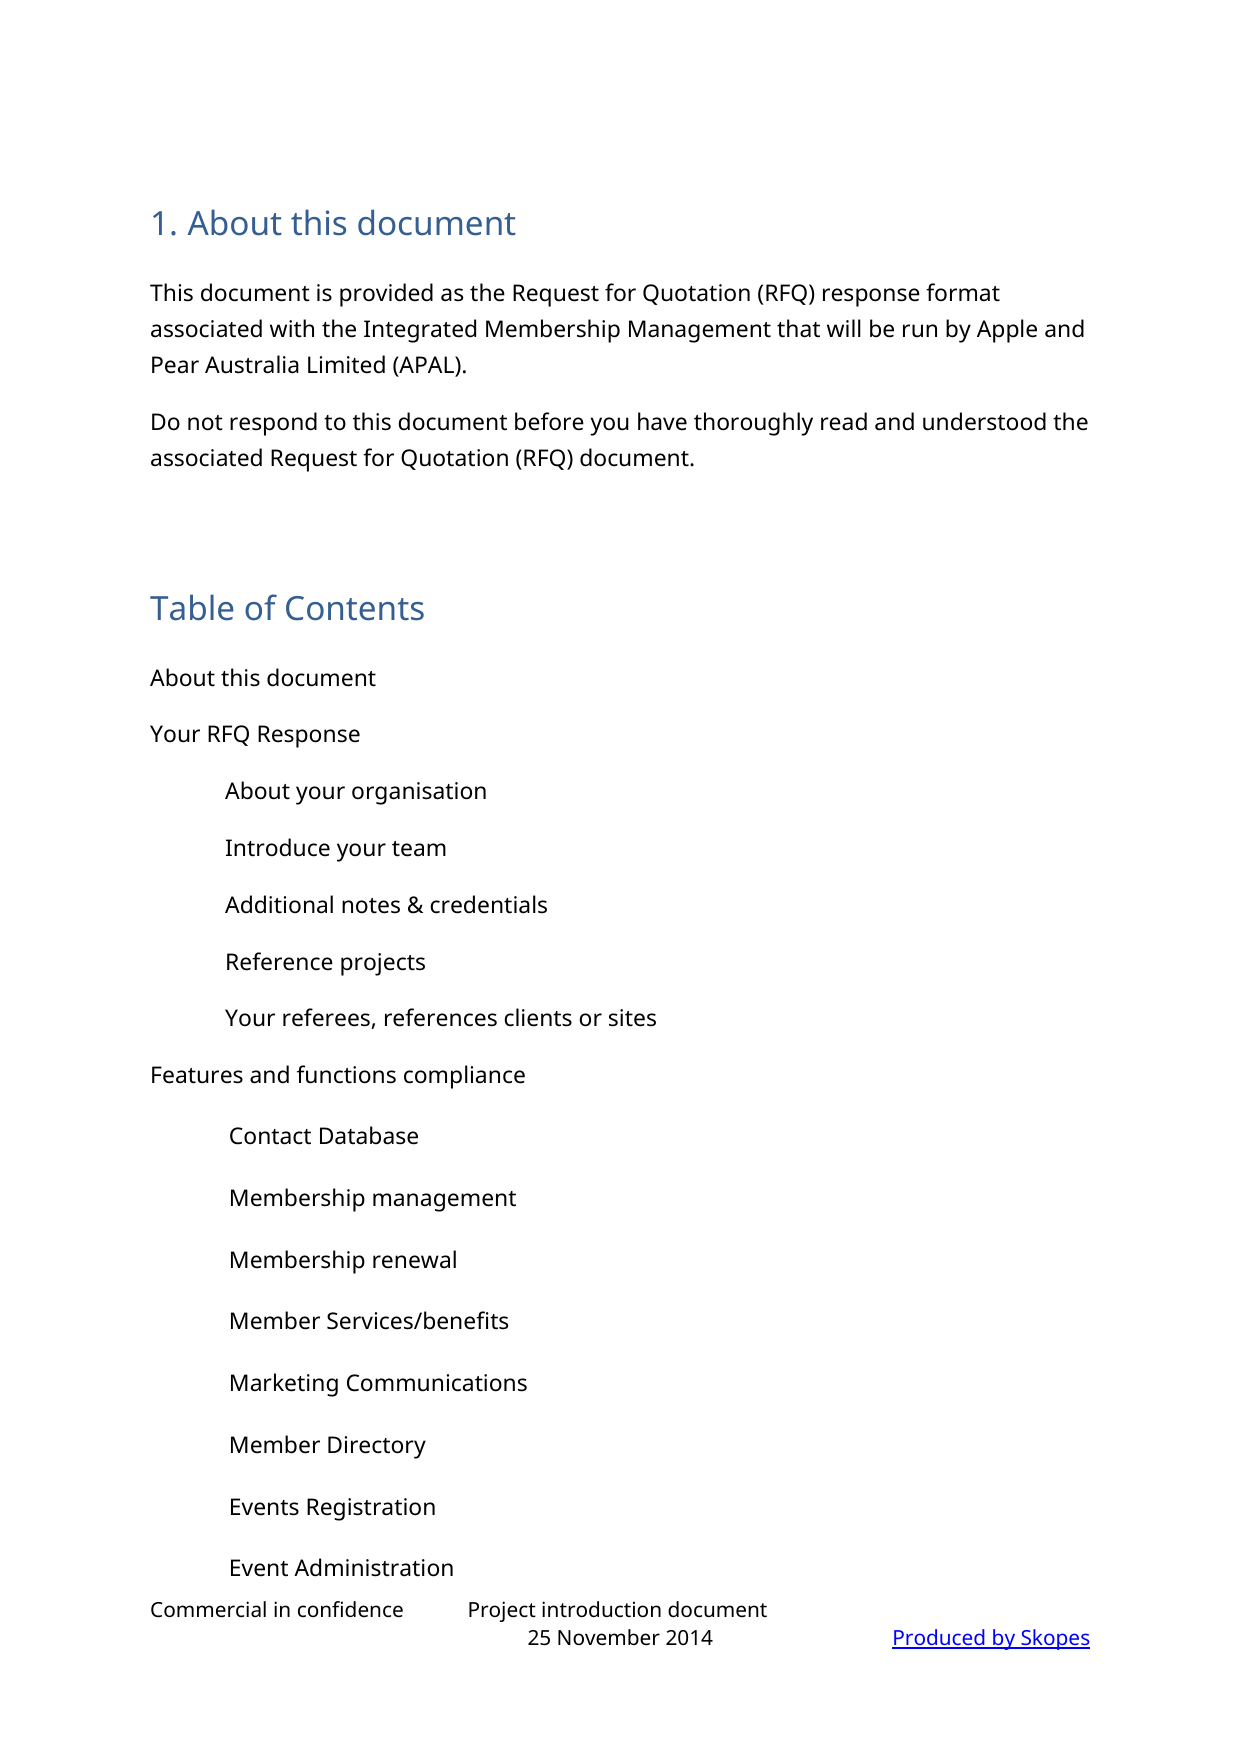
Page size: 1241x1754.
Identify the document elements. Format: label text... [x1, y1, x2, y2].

text Your referees, references clients or sites [225, 1002, 1090, 1033]
text Do not respond to this document before you have thoroughly read and understood the associated Request for Quotation (RFQ) document. [150, 406, 1090, 473]
text About this document [150, 662, 1090, 693]
text Your RFQ Response [150, 718, 1090, 750]
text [150, 1120, 1090, 1584]
text Reference projects [225, 946, 1090, 977]
text This document is provided as the Request for Quotation (RFQ) response format associated with the Integrated Membership Management that will be run by Apple and Pear Australia Limited (APAL). [150, 277, 1090, 380]
text Additional notes & credentials [225, 889, 1090, 920]
subtitle About this document [150, 200, 1090, 245]
text About your organisation [225, 775, 1090, 806]
subtitle Table of Contents [150, 584, 1090, 630]
text Introduce your team [225, 832, 1090, 863]
text Features and functions compliance [150, 1059, 1090, 1090]
